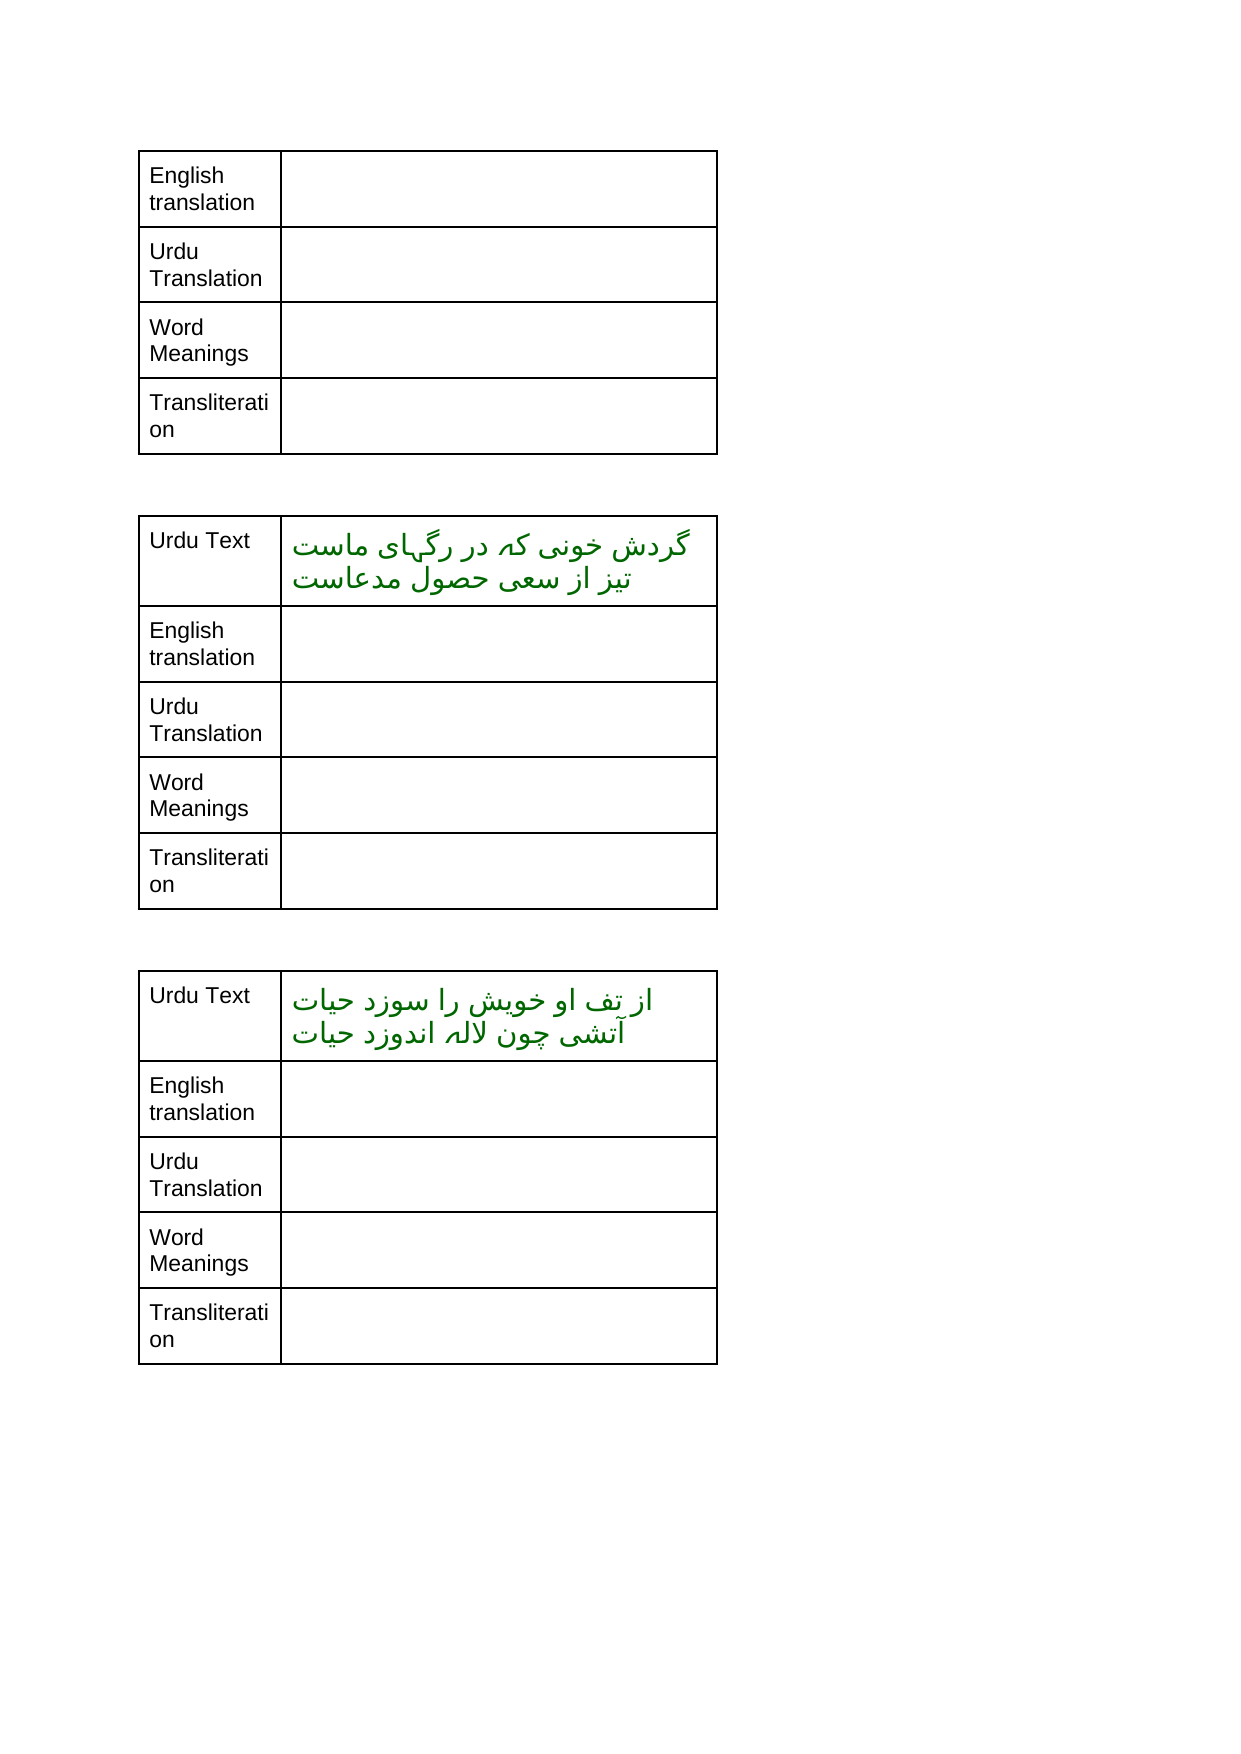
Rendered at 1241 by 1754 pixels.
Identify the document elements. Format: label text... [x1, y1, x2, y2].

table_cell [282, 683, 716, 756]
table_cell [282, 834, 716, 907]
table_header Urdu Text [140, 517, 280, 605]
table_cell English translation [140, 152, 280, 226]
table_cell Urdu Translation [140, 683, 280, 756]
table_cell English translation [140, 1062, 280, 1136]
table_cell [282, 1289, 716, 1362]
table_cell Word Meanings [140, 758, 280, 832]
table_cell Urdu Translation [140, 1138, 280, 1211]
table_header گردش خونی کہ در رگہای ماست تیز از سعی حصول مدعاست [282, 517, 716, 605]
table_header از تف او خویش را سوزد حیات آتشی چون لالہ اندوزد حیات [282, 972, 716, 1060]
table_cell English translation [140, 607, 280, 681]
table_cell [282, 1138, 716, 1211]
table_cell [282, 303, 716, 377]
table_cell [282, 607, 716, 681]
table_cell Urdu Translation [140, 228, 280, 301]
table_cell [282, 1213, 716, 1287]
table_cell [282, 379, 716, 452]
table_cell Word Meanings [140, 303, 280, 377]
table_cell Transliteration [140, 379, 280, 452]
table_cell [282, 758, 716, 832]
table_header Urdu Text [140, 972, 280, 1060]
table_cell Transliteration [140, 1289, 280, 1362]
table_cell Word Meanings [140, 1213, 280, 1287]
table_cell [282, 228, 716, 301]
table_cell Transliteration [140, 834, 280, 907]
table_cell [282, 152, 716, 226]
table_cell [282, 1062, 716, 1136]
